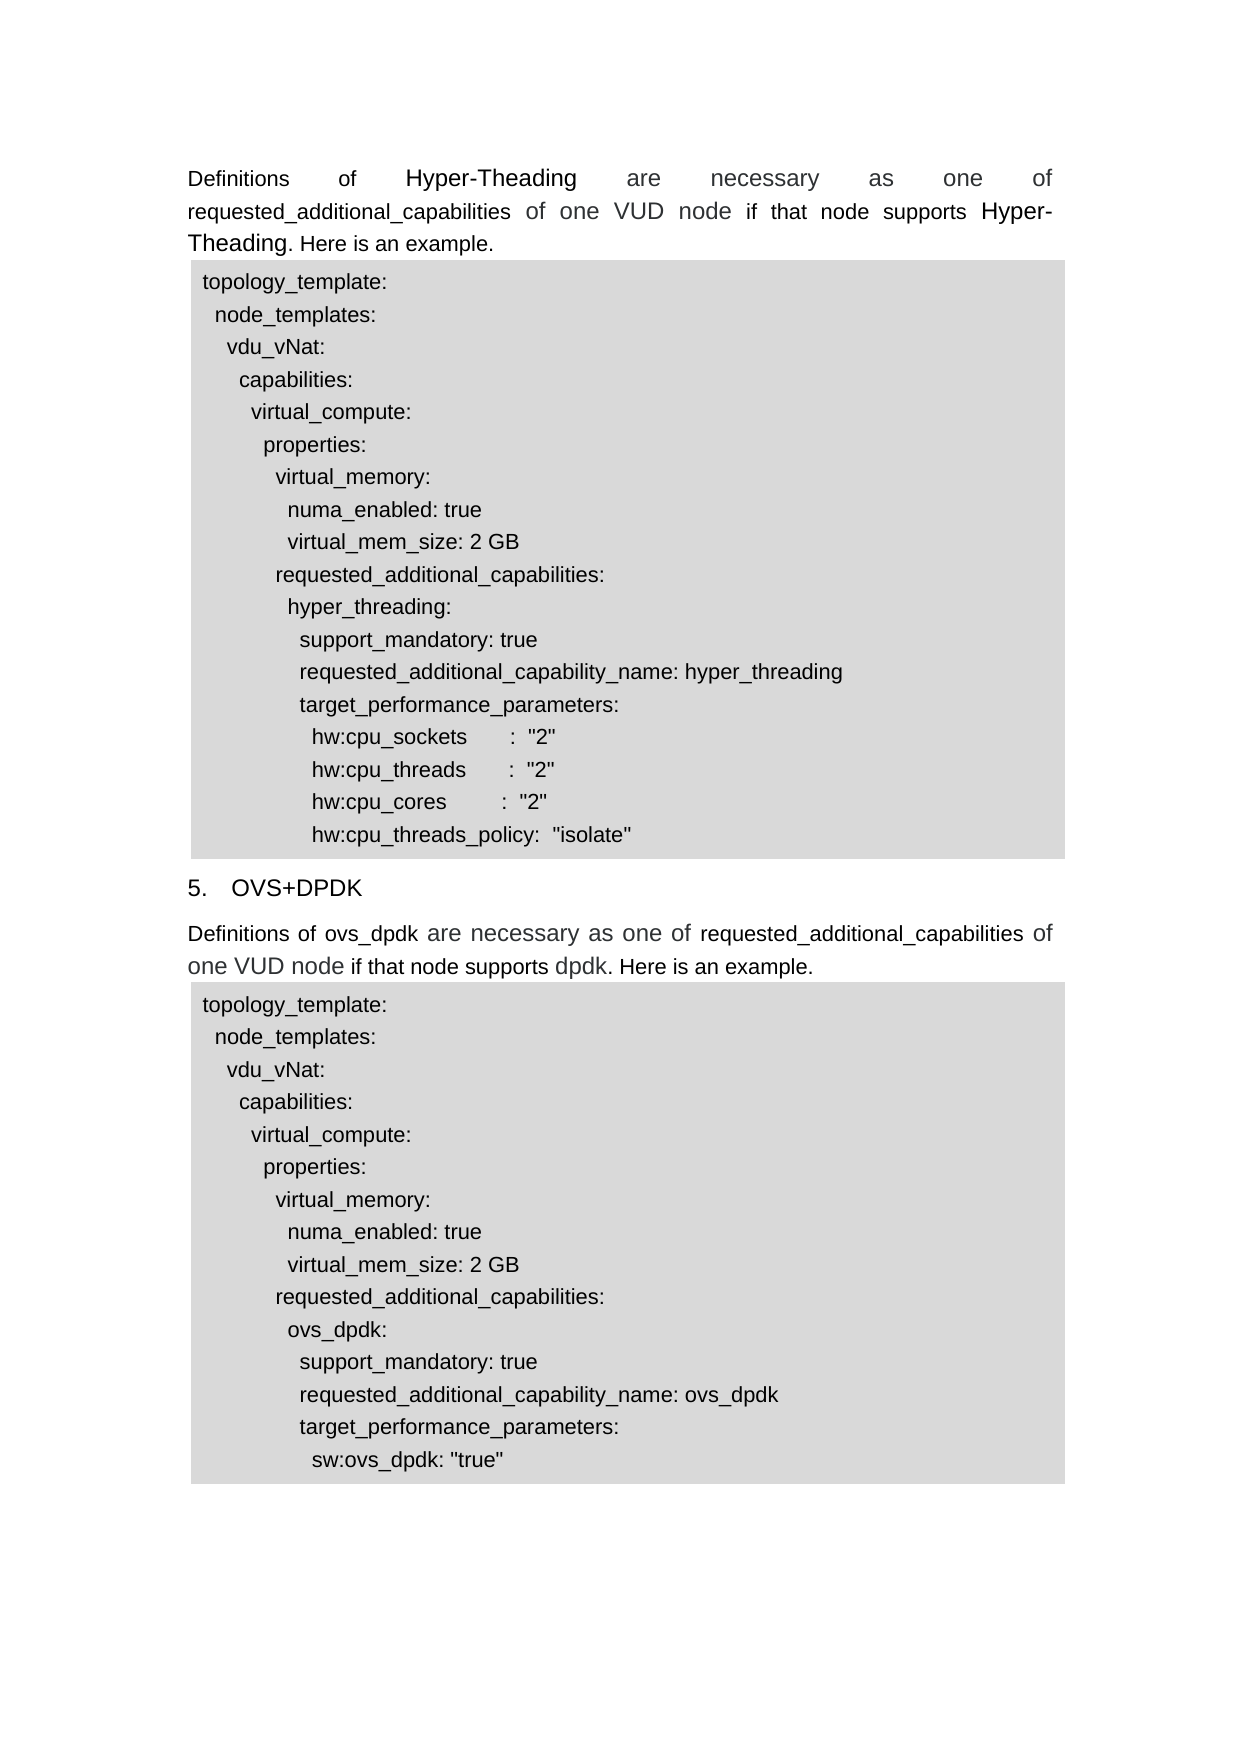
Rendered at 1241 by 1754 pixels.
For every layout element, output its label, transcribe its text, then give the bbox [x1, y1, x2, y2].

text Definitions of ovs_dpdk are necessary as one of requested_additional_capabilities of one VUD node if that node supports dpdk. Here is an example. [187, 917, 1053, 982]
table_header topology_template: node_templates: vdu_vNat: capabilities: virtual_compute: properties: virtual_memory: numa_enabled: true virtual_mem_size: 2 GB requested_additional_capabilities: ovs_dpdk: support_mandatory: true requested_additional_capability_name: ovs_dpdk target_performance_parameters: sw:ovs_dpdk: "true" [191, 982, 1065, 1484]
list OVS+DPDK [187, 872, 1053, 904]
table_header topology_template: node_templates: vdu_vNat: capabilities: virtual_compute: properties: virtual_memory: numa_enabled: true virtual_mem_size: 2 GB requested_additional_capabilities: hyper_threading: support_mandatory: true requested_additional_capability_name: hyper_threading target_performance_parameters: hw:cpu_sockets : "2" hw:cpu_threads : "2" hw:cpu_cores : "2" hw:cpu_threads_policy: "isolate" [191, 260, 1065, 859]
text Definitions of Hyper-Theading are necessary as one of requested_additional_capabilities of one VUD node if that node supports Hyper-Theading. Here is an example. [187, 162, 1053, 259]
